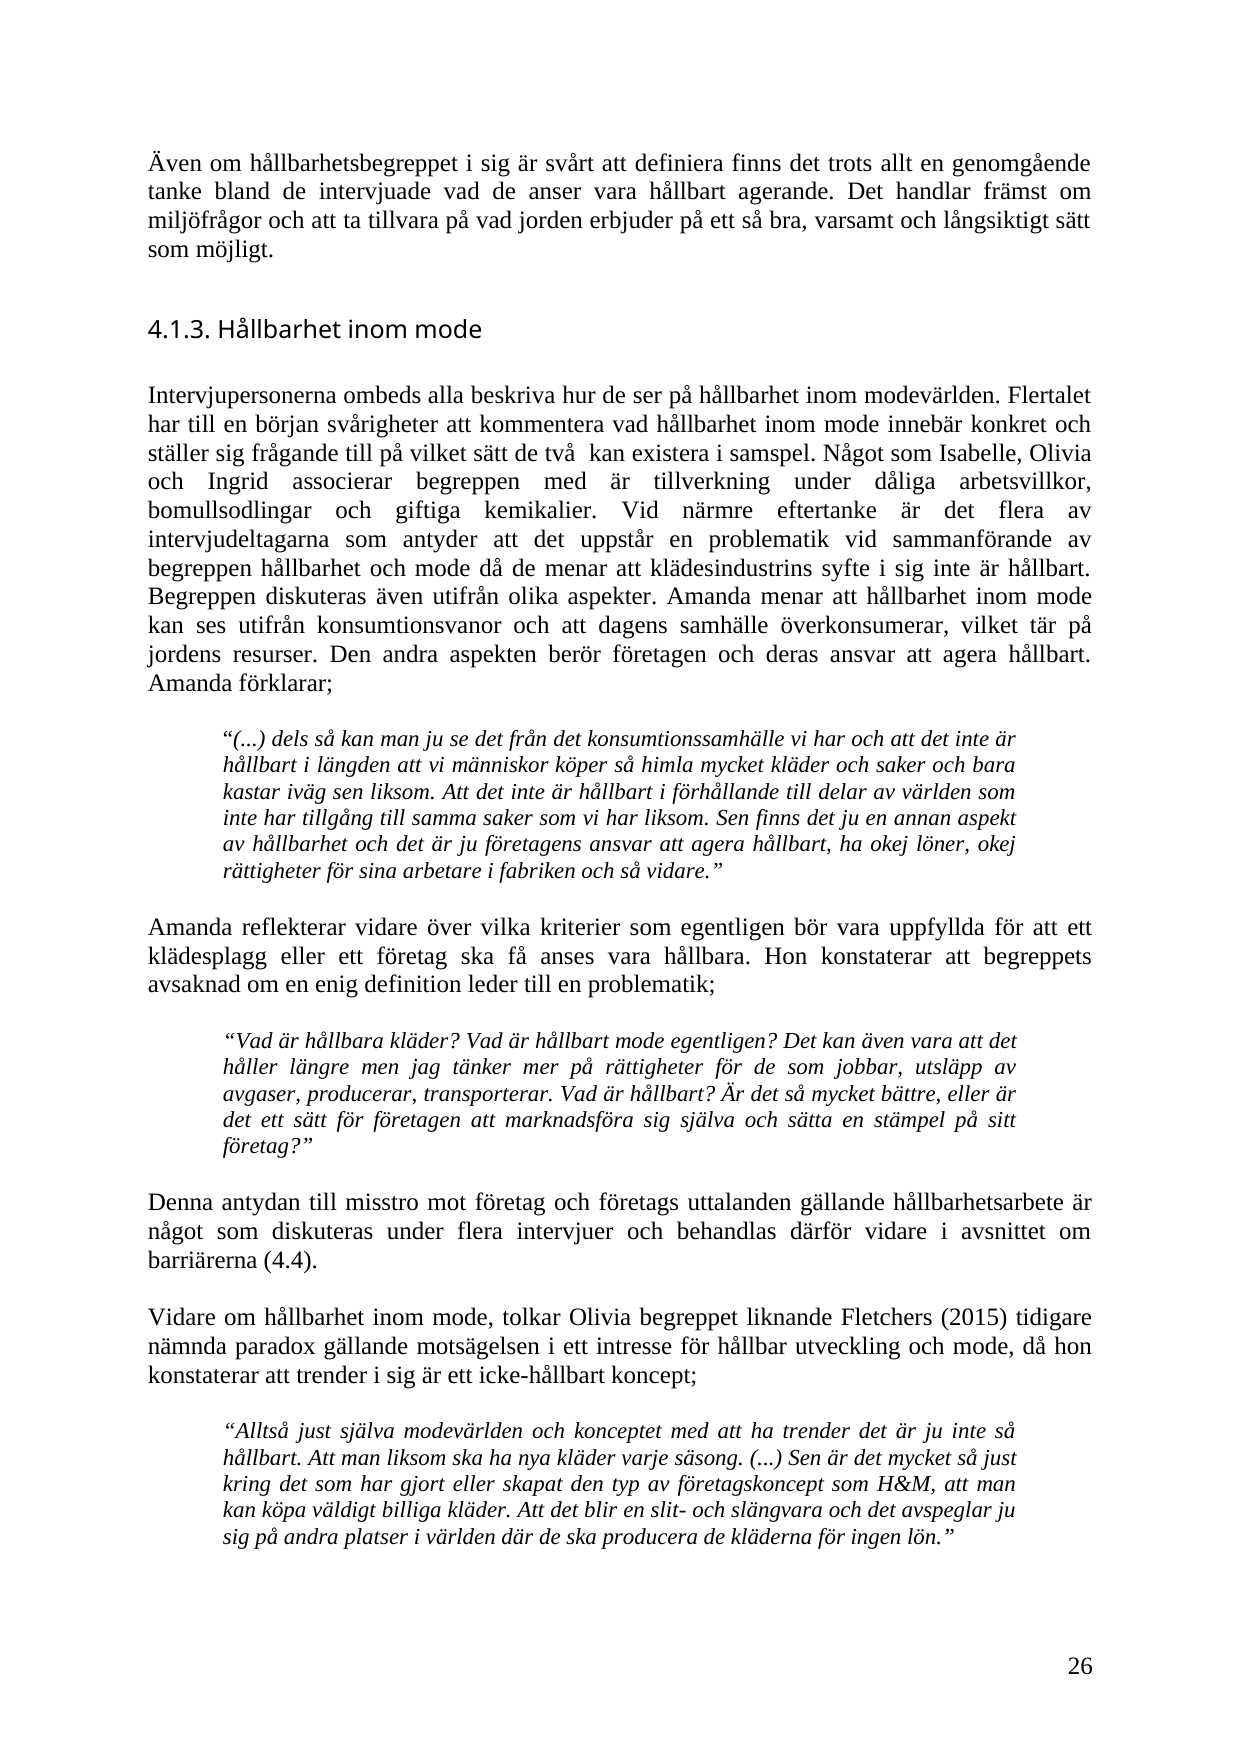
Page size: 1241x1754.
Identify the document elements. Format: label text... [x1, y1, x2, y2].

text Denna antydan till misstro mot företag och företags uttalanden gällande hållbarhetsarbete är något som diskuteras under flera intervjuer och behandlas därför vidare i avsnittet om barriärerna (4.4). [148, 1187, 1093, 1274]
text 4.1.3. Hållbarhet inom mode [148, 312, 1093, 346]
text Även om hållbarhetsbegreppet i sig är svårt att definiera finns det trots allt en genomgående tanke bland de intervjuade vad de anser vara hållbart agerande. Det handlar främst om miljöfrågor och att ta tillvara på vad jorden erbjuder på ett så bra, varsamt och långsiktigt sätt som möjligt. [148, 148, 1093, 263]
text Intervjupersonerna ombeds alla beskriva hur de ser på hållbarhet inom modevärlden. Flertalet har till en början svårigheter att kommentera vad hållbarhet inom mode innebär konkret och ställer sig frågande till på vilket sätt de två kan existera i samspel. Något som Isabelle, Olivia och Ingrid associerar begreppen med är tillverkning under dåliga arbetsvillkor, bomullsodlingar och giftiga kemikalier. Vid närmre eftertanke är det flera av intervjudeltagarna som antyder att det uppstår en problematik vid sammanförande av begreppen hållbarhet och mode då de menar att klädesindustrins syfte i sig inte är hållbart. Begreppen diskuteras även utifrån olika aspekter. Amanda menar att hållbarhet inom mode kan ses utifrån konsumtionsvanor och att dagens samhälle överkonsumerar, vilket tär på jordens resurser. Den andra aspekten berör företagen och deras ansvar att agera hållbart. Amanda förklarar; [148, 380, 1093, 696]
text “Alltså just själva modevärlden och konceptet med att ha trender det är ju inte så hållbart. Att man liksom ska ha nya kläder varje säsong. (...) Sen är det mycket så just kring det som har gjort eller skapat den typ av företagskoncept som H&M, att man kan köpa väldigt billiga kläder. Att det blir en slit- och slängvara och det avspeglar ju sig på andra platser i världen där de ska producera de kläderna för ingen lön.” [223, 1417, 1018, 1549]
text “(...) dels så kan man ju se det från det konsumtionssamhälle vi har och att det inte är hållbart i längden att vi människor köper så himla mycket kläder och saker och bara kastar iväg sen liksom. Att det inte är hållbart i förhållande till delar av världen som inte har tillgång till samma saker som vi har liksom. Sen finns det ju en annan aspekt av hållbarhet och det är ju företagens ansvar att agera hållbart, ha okej löner, okej rättigheter för sina arbetare i fabriken och så vidare.” [223, 725, 1018, 883]
text Amanda reflekterar vidare över vilka kriterier som egentligen bör vara uppfyllda för att ett klädesplagg eller ett företag ska få anses vara hållbara. Hon konstaterar att begreppets avsaknad om en enig definition leder till en problematik; [148, 912, 1093, 998]
text “Vad är hållbara kläder? Vad är hållbart mode egentligen? Det kan även vara att det håller längre men jag tänker mer på rättigheter för de som jobbar, utsläpp av avgaser, producerar, transporterar. Vad är hållbart? Är det så mycket bättre, eller är det ett sätt för företagen att marknadsföra sig själva och sätta en stämpel på sitt företag?” [223, 1027, 1018, 1159]
text Vidare om hållbarhet inom mode, tolkar Olivia begreppet liknande Fletchers (2015) tidigare nämnda paradox gällande motsägelsen i ett intresse för hållbar utveckling och mode, då hon konstaterar att trender i sig är ett icke-hållbart koncept; [148, 1302, 1093, 1389]
